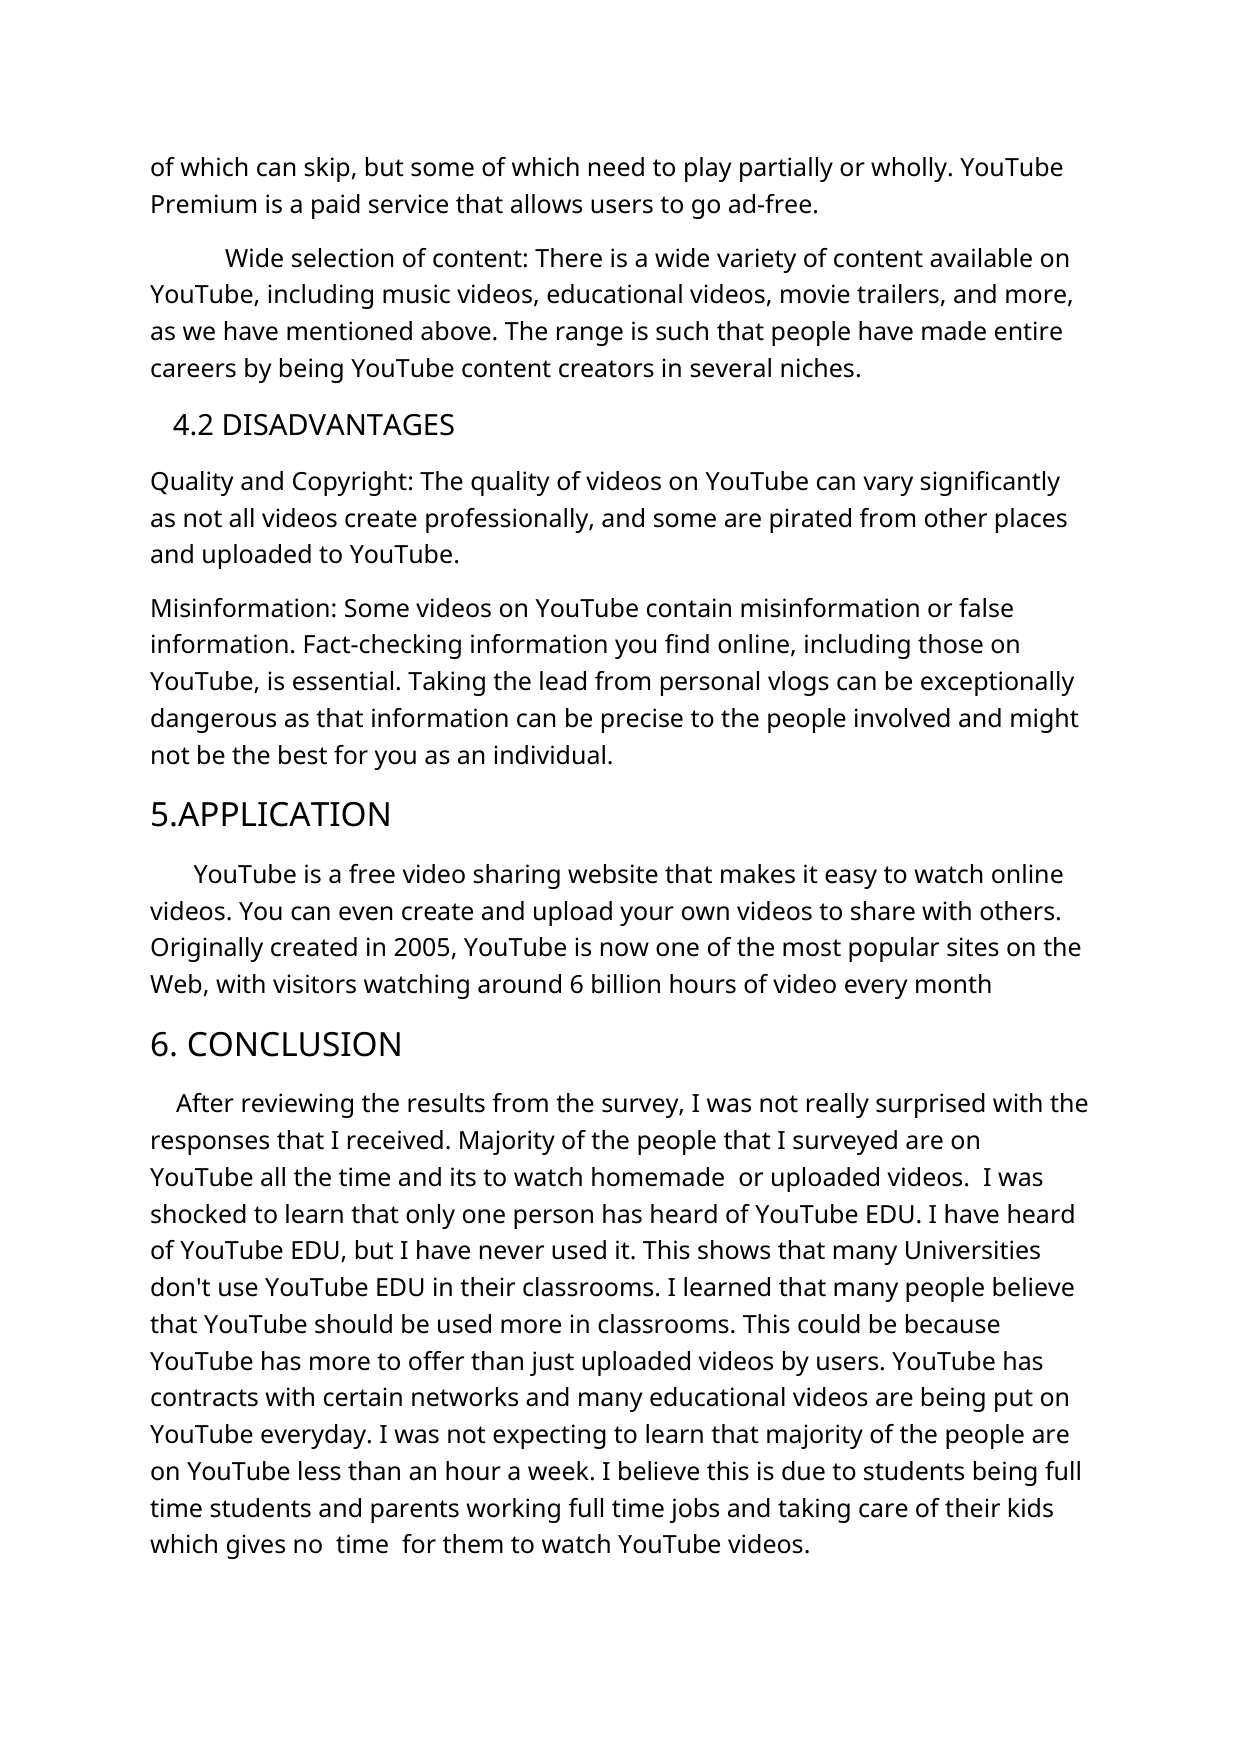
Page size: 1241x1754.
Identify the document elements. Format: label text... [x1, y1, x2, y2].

text 6. CONCLUSION [150, 1020, 1090, 1066]
text Quality and Copyright: The quality of videos on YouTube can vary significantly as not all videos create professionally, and some are pirated from other places and uploaded to YouTube. [150, 463, 1090, 571]
text After reviewing the results from the survey, I was not really surprised with the responses that I received. Majority of the people that I surveyed are on YouTube all the time and its to watch homemade or uploaded videos. I was shocked to learn that only one person has heard of YouTube EDU. I have heard of YouTube EDU, but I have never used it. This shows that many Universities don't use YouTube EDU in their classrooms. I learned that many people believe that YouTube should be used more in classrooms. This could be because YouTube has more to offer than just uploaded videos by users. YouTube has contracts with certain networks and many educational videos are being put on YouTube everyday. I was not expecting to learn that majority of the people are on YouTube less than an hour a week. I believe this is due to students being full time students and parents working full time jobs and taking care of their kids which gives no time for them to watch YouTube videos. [150, 1086, 1090, 1561]
text 4.2 DISADVANTAGES [150, 404, 1090, 444]
text YouTube is a free video sharing website that makes it easy to watch online videos. You can even create and upload your own videos to share with others. Originally created in 2005, YouTube is now one of the most popular sites on the Web, with visitors watching around 6 billion hours of video every month [150, 857, 1090, 1001]
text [150, 150, 1090, 221]
text Misinformation: Some videos on YouTube contain misinformation or false information. Fact-checking information you find online, including those on YouTube, is essential. Taking the lead from personal vlogs can be exceptionally dangerous as that information can be precise to the people involved and might not be the best for you as an individual. [150, 590, 1090, 772]
text Wide selection of content: There is a wide variety of content available on YouTube, including music videos, educational videos, movie trailers, and more, as we have mentioned above. The range is such that people have made entire careers by being YouTube content creators in several niches. [150, 240, 1090, 384]
text 5.APPLICATION [150, 791, 1090, 836]
